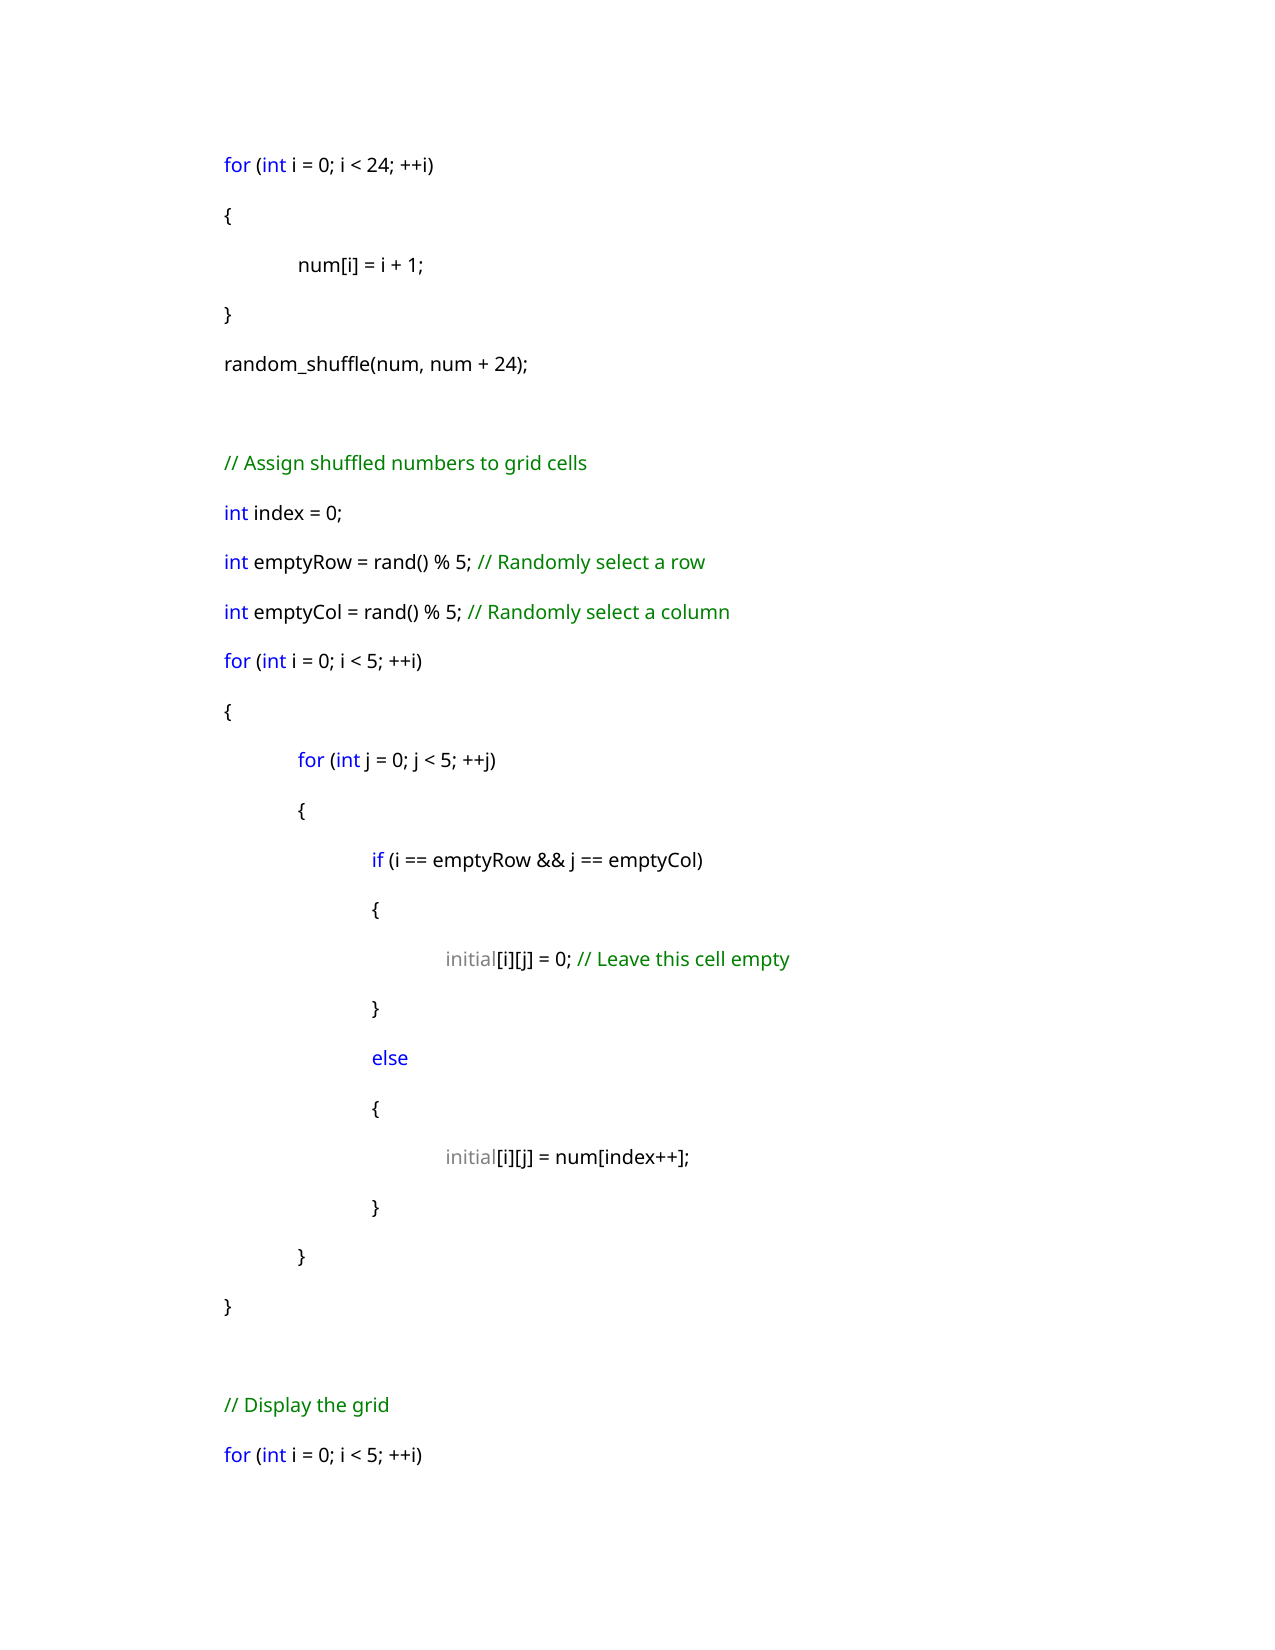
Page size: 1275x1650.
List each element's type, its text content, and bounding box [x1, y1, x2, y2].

text { [150, 894, 1125, 922]
text int index = 0; [150, 497, 1125, 526]
text } [150, 1191, 1125, 1220]
text int emptyRow = rand() % 5; // Randomly select a row [150, 547, 1125, 575]
text { [150, 794, 1125, 823]
text for (int i = 0; i < 5; ++i) [150, 1439, 1125, 1468]
text initial[i][j] = num[index++]; [150, 1142, 1125, 1170]
text // Display the grid [150, 1389, 1125, 1418]
text int emptyCol = rand() % 5; // Randomly select a column [150, 596, 1125, 625]
text random_shuffle(num, num + 24); [150, 348, 1125, 377]
text } [150, 299, 1125, 327]
text num[i] = i + 1; [150, 249, 1125, 278]
text if (i == emptyRow && j == emptyCol) [150, 844, 1125, 873]
text else [150, 1042, 1125, 1071]
text { [150, 1092, 1125, 1121]
text { [150, 199, 1125, 228]
text } [150, 993, 1125, 1022]
text } [150, 1290, 1125, 1319]
text } [150, 1241, 1125, 1269]
text // Assign shuffled numbers to grid cells [150, 447, 1125, 476]
text for (int j = 0; j < 5; ++j) [150, 745, 1125, 774]
text for (int i = 0; i < 5; ++i) [150, 646, 1125, 674]
text for (int i = 0; i < 24; ++i) [150, 150, 1125, 179]
text { [150, 695, 1125, 724]
text initial[i][j] = 0; // Leave this cell empty [150, 943, 1125, 972]
